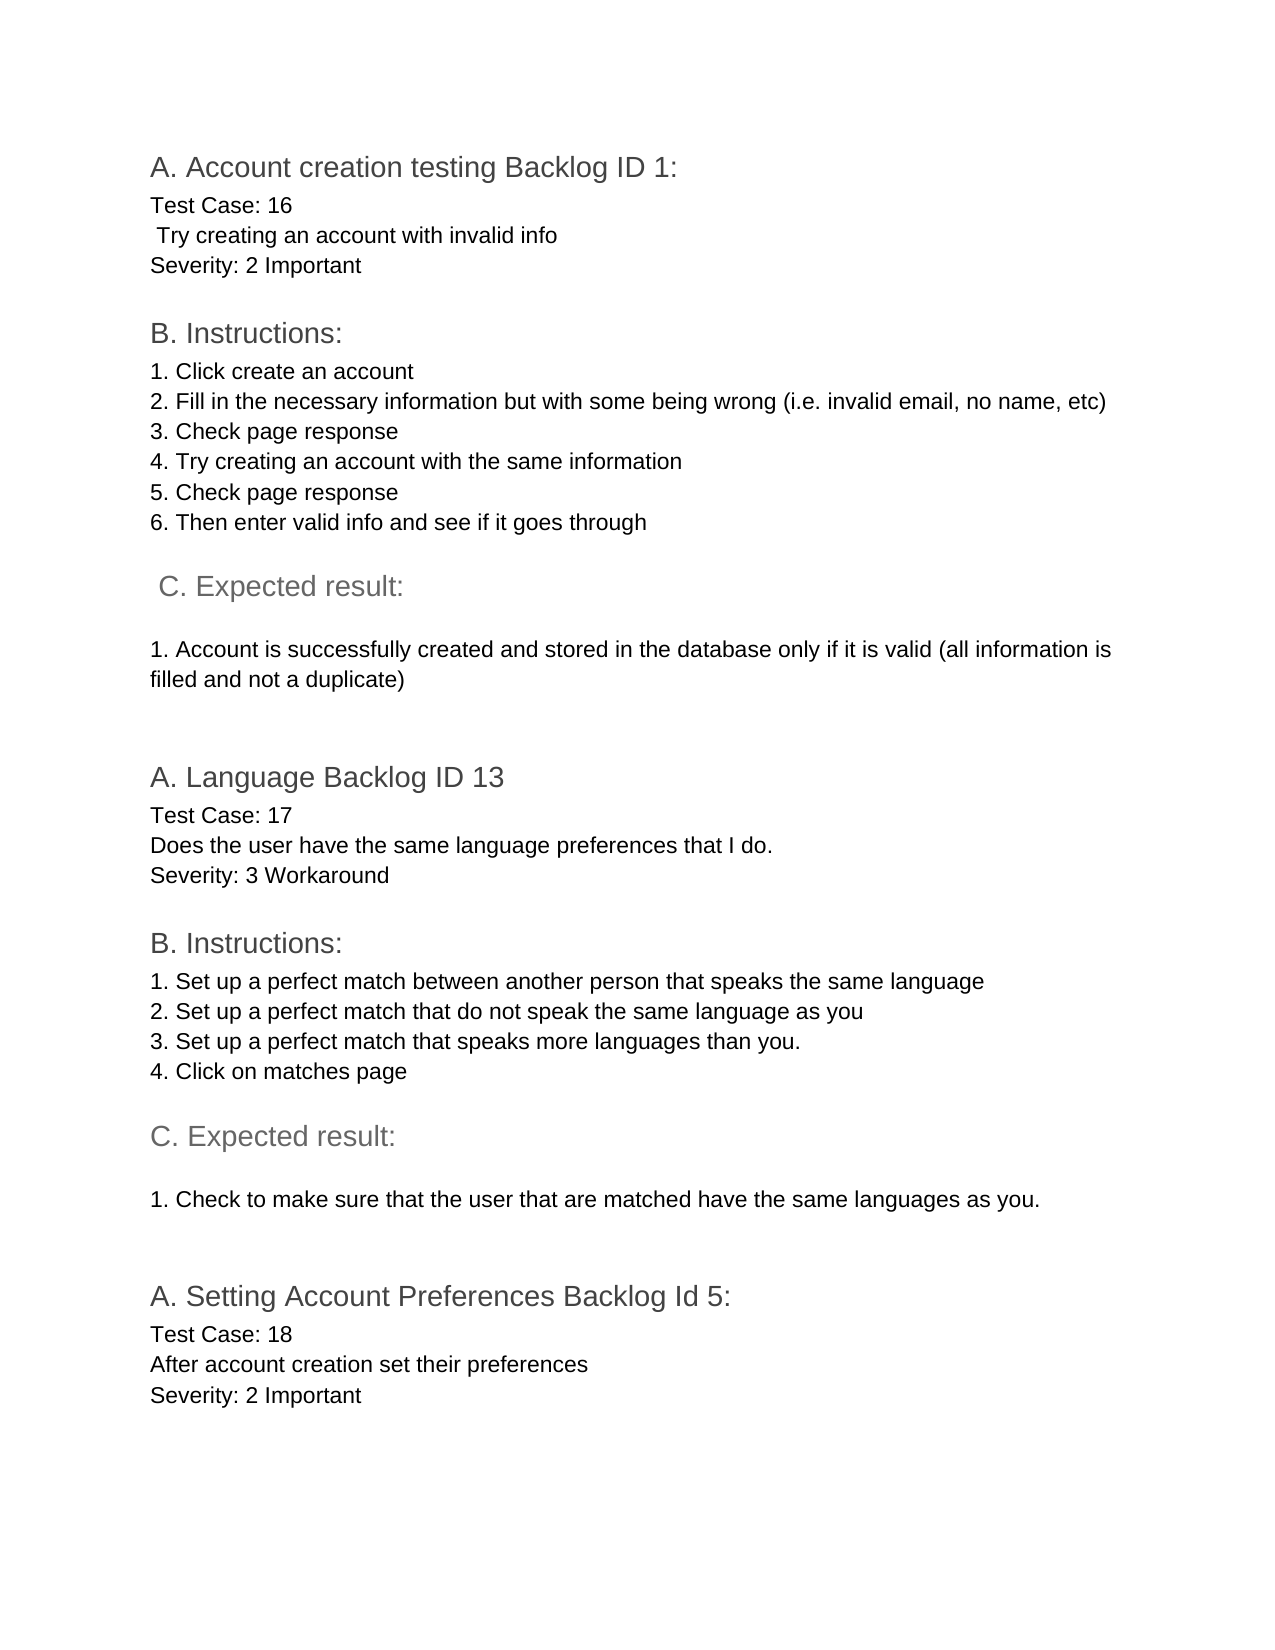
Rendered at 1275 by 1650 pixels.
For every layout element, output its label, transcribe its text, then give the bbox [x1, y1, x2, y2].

text Severity: 2 Important [150, 1382, 1125, 1408]
text 3. Check page response [150, 418, 1125, 444]
text 2. Set up a perfect match that do not speak the same language as you [150, 998, 1125, 1024]
text Test Case: 17 [150, 802, 1125, 828]
subtitle B. Instructions: [150, 926, 1125, 959]
text 3. Set up a perfect match that speaks more languages than you. [150, 1028, 1125, 1054]
text 1. Check to make sure that the user that are matched have the same languages as you. [150, 1186, 1125, 1212]
text 5. Check page response [150, 478, 1125, 505]
text 1. Click create an account [150, 358, 1125, 384]
subtitle C. Expected result: [150, 569, 1125, 603]
text 4. Click on matches page [150, 1058, 1125, 1085]
subtitle A. Account creation testing Backlog ID 1: [150, 150, 1125, 183]
text 1. Account is successfully created and stored in the database only if it is valid (all information is filled and not a duplicate) [150, 636, 1125, 693]
subtitle B. Instructions: [150, 316, 1125, 349]
text Does the user have the same language preferences that I do. [150, 832, 1125, 858]
text Severity: 3 Workaround [150, 862, 1125, 889]
text 1. Set up a perfect match between another person that speaks the same language [150, 968, 1125, 994]
text 2. Fill in the necessary information but with some being wrong (i.e. invalid email, no name, etc) [150, 388, 1125, 414]
text Test Case: 16 [150, 192, 1125, 218]
text Try creating an account with invalid info [150, 222, 1125, 248]
text Severity: 2 Important [150, 252, 1125, 279]
text Test Case: 18 [150, 1321, 1125, 1348]
text After account creation set their preferences [150, 1351, 1125, 1378]
subtitle C. Expected result: [150, 1119, 1125, 1152]
text 6. Then enter valid info and see if it goes through [150, 509, 1125, 535]
subtitle A. Setting Account Preferences Backlog Id 5: [150, 1279, 1125, 1313]
text 4. Try creating an account with the same information [150, 448, 1125, 475]
subtitle A. Language Backlog ID 13 [150, 760, 1125, 793]
